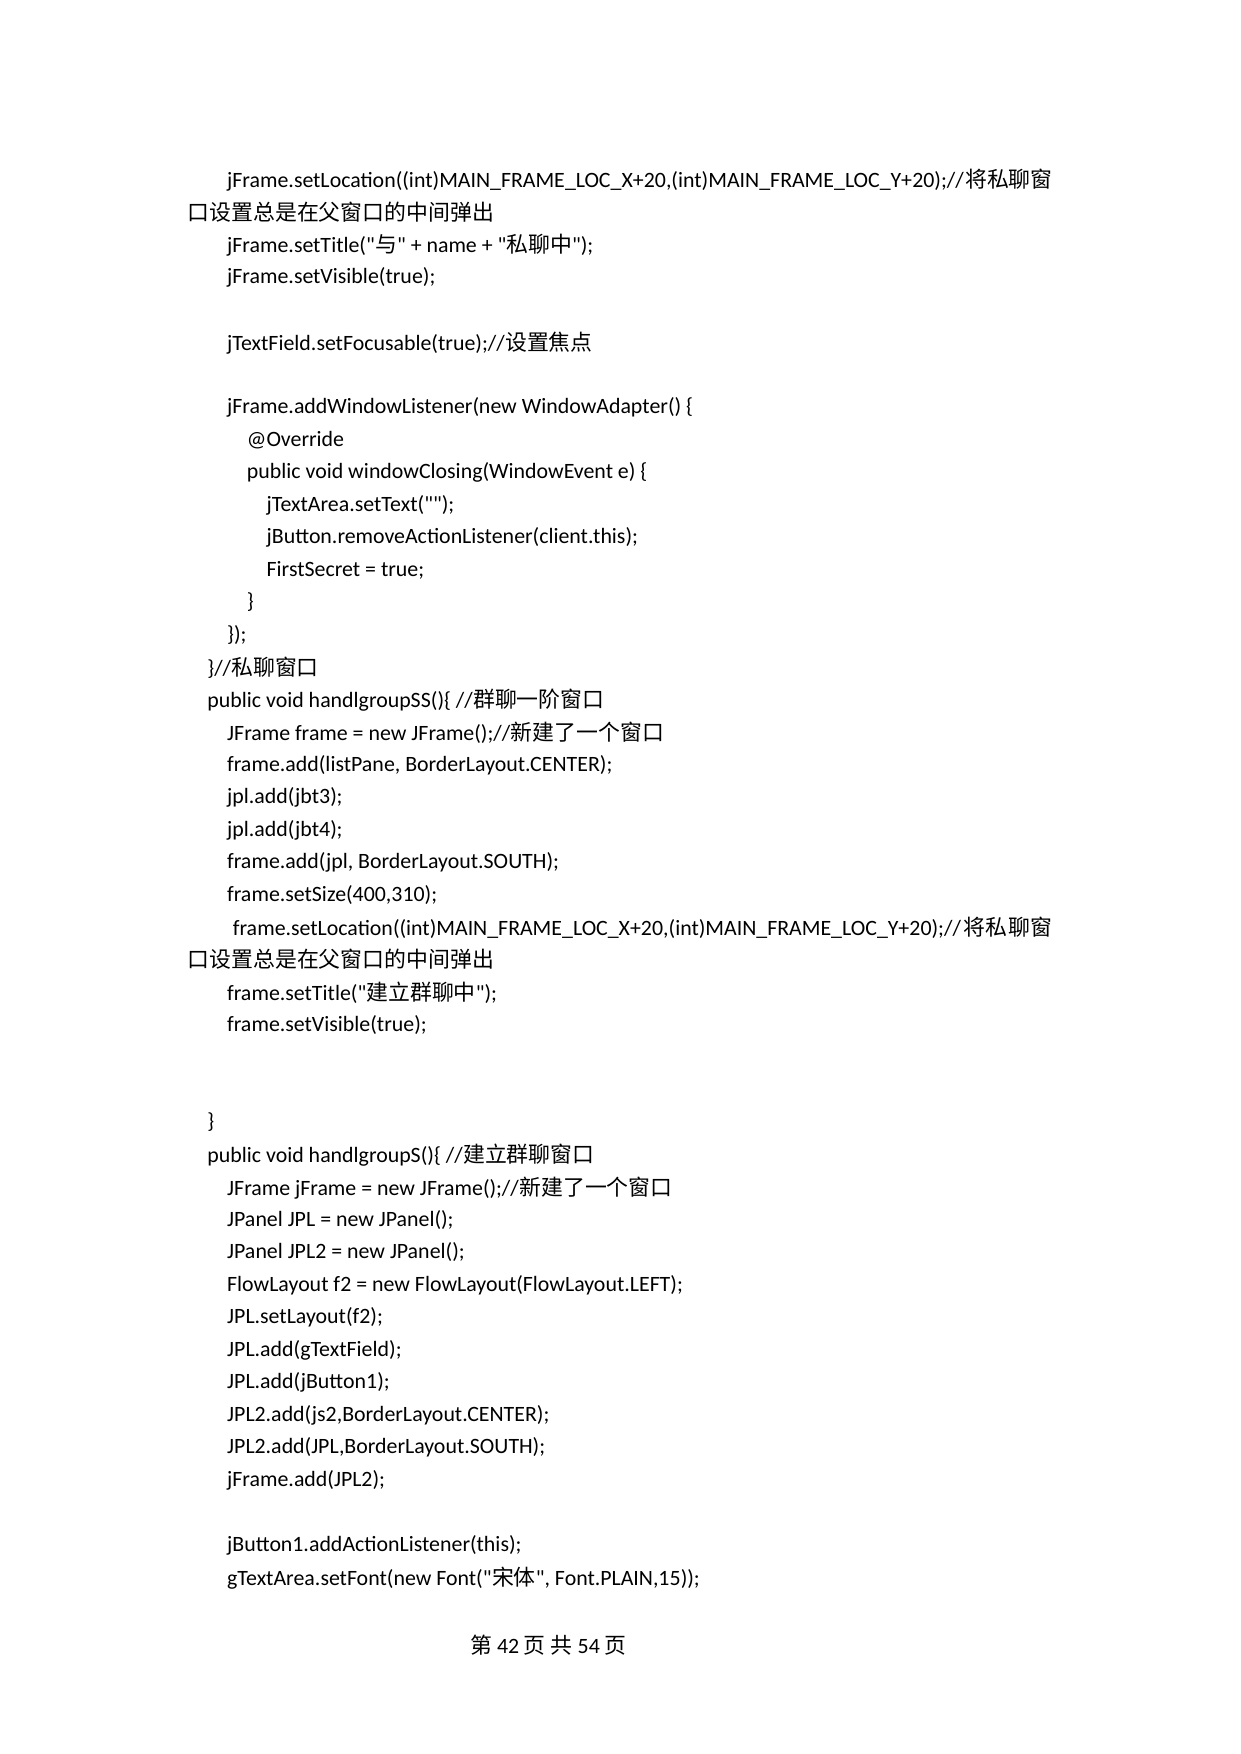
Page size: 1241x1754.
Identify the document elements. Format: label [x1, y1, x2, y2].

text [187, 162, 1053, 1592]
